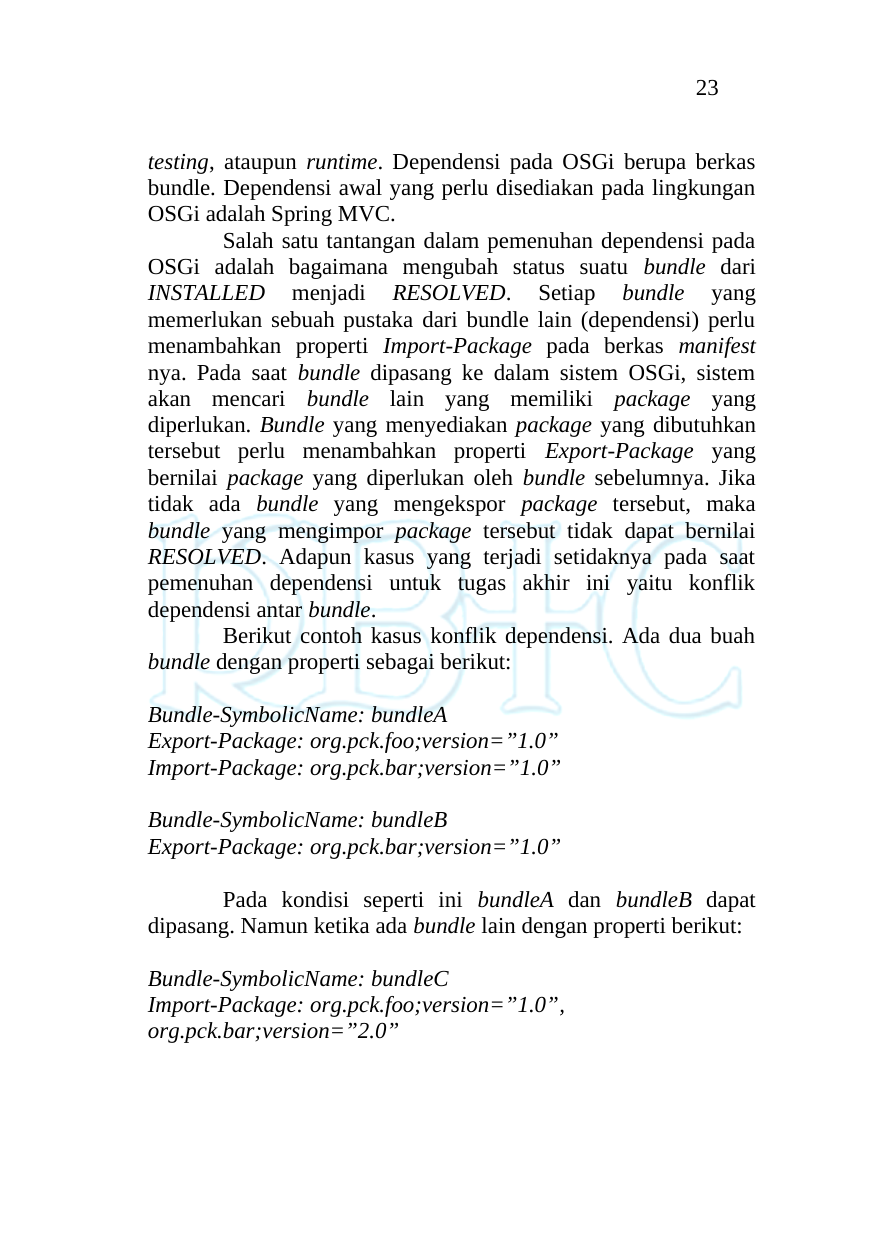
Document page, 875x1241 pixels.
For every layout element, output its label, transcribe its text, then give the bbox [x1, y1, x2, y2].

text Berikut contoh kasus konflik dependensi. Ada dua buah bundle dengan properti sebagai berikut: [148, 622, 756, 675]
text Import-Package: org.pck.foo;version=”1.0”, org.pck.bar;version=”2.0” [148, 991, 756, 1044]
text Bundle-SymbolicName: bundleA [148, 701, 756, 727]
text Pada kondisi seperti ini bundleA dan bundleB dapat dipasang. Namun ketika ada bundle lain dengan properti berikut: [148, 886, 756, 938]
text Import-Package: org.pck.bar;version=”1.0” [148, 754, 756, 780]
text Export-Package: org.pck.foo;version=”1.0” [148, 727, 756, 754]
text Bundle-SymbolicName: bundleB [148, 807, 756, 833]
text Export-Package: org.pck.bar;version=”1.0” [148, 833, 756, 859]
text Bundle-SymbolicName: bundleC [148, 965, 756, 991]
text Salah satu tantangan dalam pemenuhan dependensi pada OSGi adalah bagaimana mengubah status suatu bundle dari INSTALLED menjadi RESOLVED. Setiap bundle yang memerlukan sebuah pustaka dari bundle lain (dependensi) perlu menambahkan properti Import-Package pada berkas manifest nya. Pada saat bundle dipasang ke dalam sistem OSGi, sistem akan mencari bundle lain yang memiliki package yang diperlukan. Bundle yang menyediakan package yang dibutuhkan tersebut perlu menambahkan properti Export-Package yang bernilai package yang diperlukan oleh bundle sebelumnya. Jika tidak ada bundle yang mengekspor package tersebut, maka bundle yang mengimpor package tersebut tidak dapat bernilai RESOLVED. Adapun kasus yang terjadi setidaknya pada saat pemenuhan dependensi untuk tugas akhir ini yaitu konflik dependensi antar bundle. [148, 227, 756, 622]
